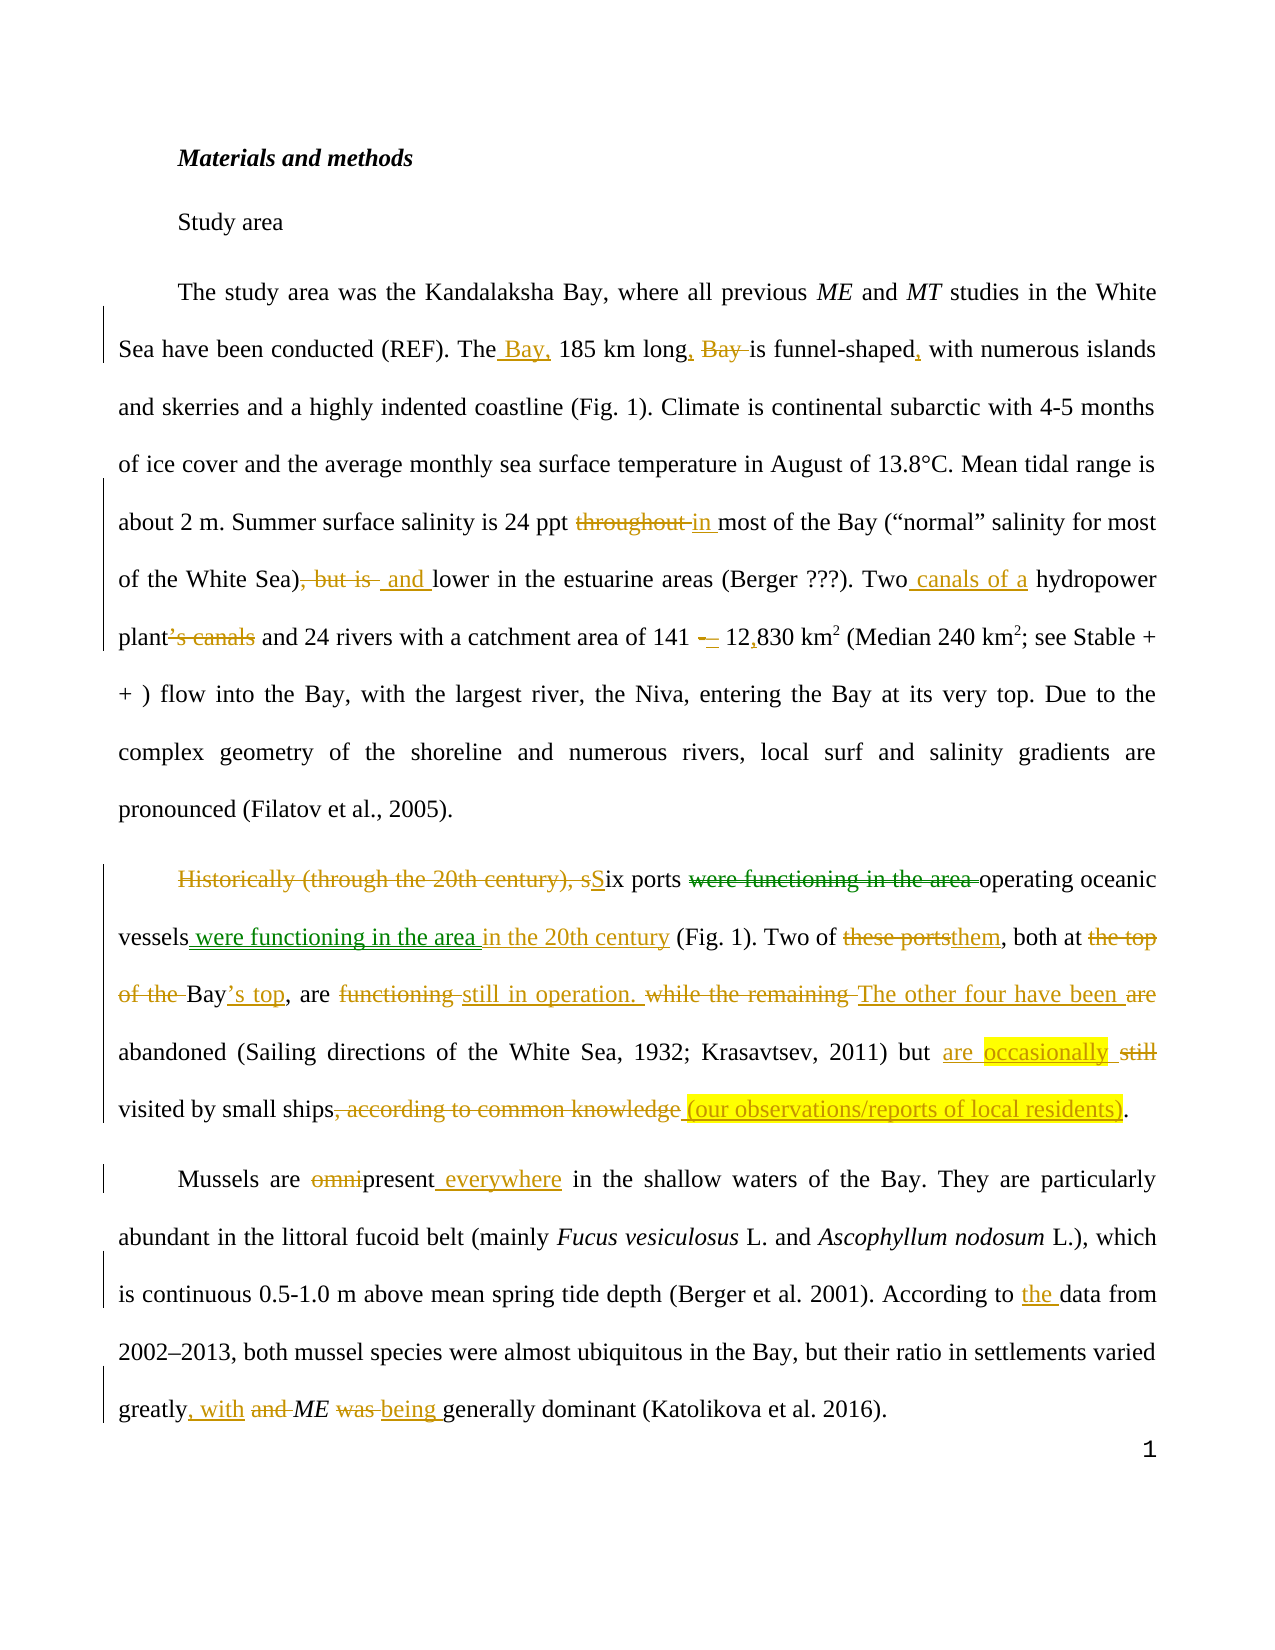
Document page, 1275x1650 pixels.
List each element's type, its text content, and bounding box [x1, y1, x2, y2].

text The study area was the Kandalaksha Bay, where all previous ME and MT studies in the White Sea have been conducted (REF). The 185 km long is funnel-shaped with numerous islands and skerries and a highly indented coastline (Fig. 1). Climate is continental subarctic with 4-5 months of ice cover and the average monthly sea surface temperature in August of 13.8°C. Mean tidal range is about 2 m. Summer surface salinity is 24 ppt most of the Bay (“normal” salinity for most of the White Sea)lower in the estuarine areas (Berger ???). Two hydropower plant and 24 rivers with a catchment area of 141 12830 km2 (Median 240 km2; see Stable ++ ) flow into the Bay, with the largest river, the Niva, entering the Bay at its very top. Due to the complex geometry of the shoreline and numerous rivers, local surf and salinity gradients are pronounced (Filatov et al., 2005). [118, 277, 1157, 823]
text Study area [118, 207, 1157, 236]
subtitle Materials and methods [118, 143, 1157, 172]
text Mussels are present in the shallow waters of the Bay. They are particularly abundant in the littoral fucoid belt (mainly Fucus vesiculosus L. and Ascophyllum nodosum L.), which is continuous 0.5-1.0 m above mean spring tide depth (Berger et al. 2001). According to data from 2002–2013, both mussel species were almost ubiquitous in the Bay, but their ratio in settlements varied greatly ME generally dominant (Katolikova et al. 2016). [118, 1164, 1157, 1423]
text ix ports operating oceanic vessels (Fig. 1). Two of , both at Bay, are abandoned (Sailing directions of the White Sea, 1932; Krasavtsev, 2011) but visited by small ships. [118, 864, 1157, 1123]
